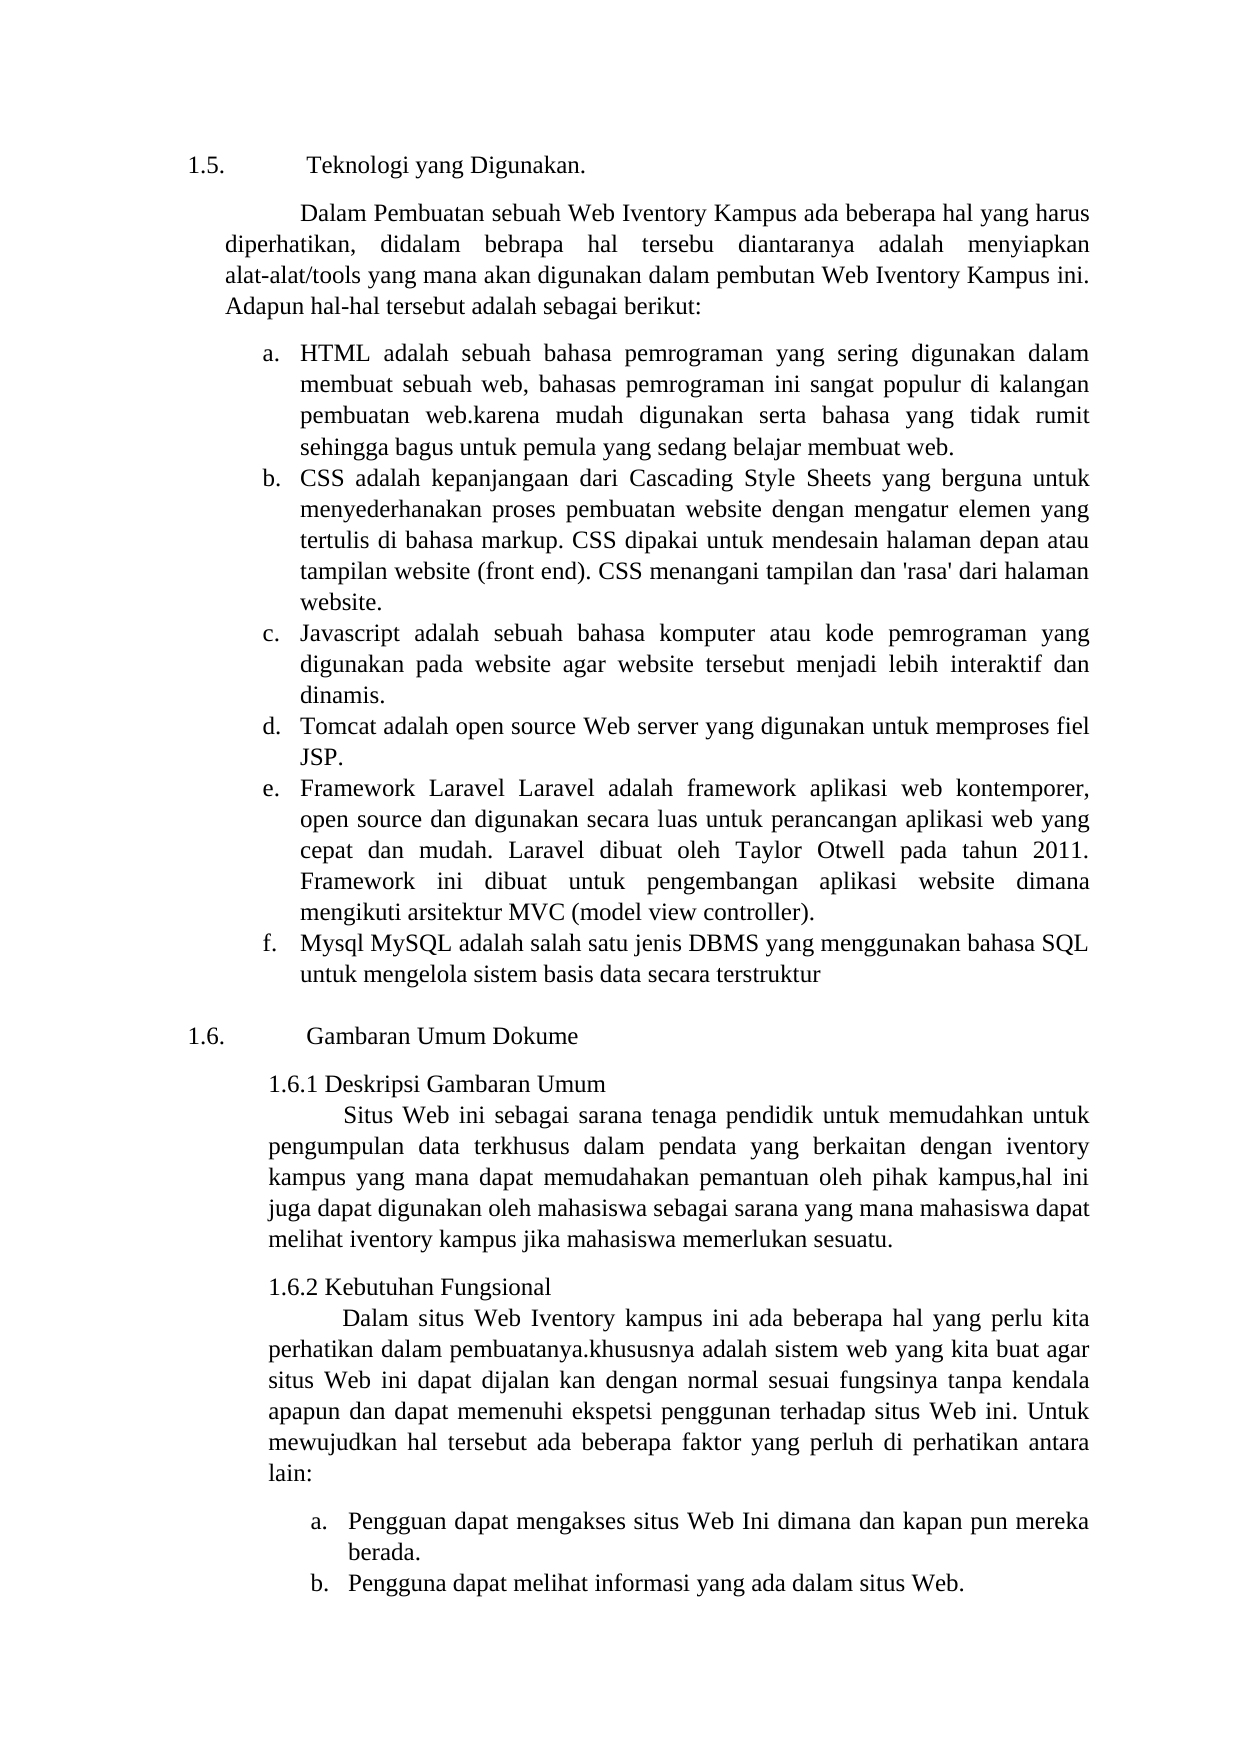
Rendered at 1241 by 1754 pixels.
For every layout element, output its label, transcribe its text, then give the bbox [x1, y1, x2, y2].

list Gambaran Umum Dokume [187, 1021, 1090, 1050]
subtitle Kebutuhan Fungsional [225, 1272, 1090, 1301]
list CSS adalah kepanjangaan dari Cascading Style Sheets yang berguna untuk menyederhanakan proses pembuatan website dengan mengatur elemen yang tertulis di bahasa markup. CSS dipakai untuk mendesain halaman depan atau tampilan website (front end). CSS menangani tampilan dan 'rasa' dari halaman website. [262, 463, 1090, 616]
list HTML adalah sebuah bahasa pemrograman yang sering digunakan dalam membuat sebuah web, bahasas pemrograman ini sangat populur di kalangan pembuatan web.karena mudah digunakan serta bahasa yang tidak rumit sehingga bagus untuk pemula yang sedang belajar membuat web. [262, 338, 1090, 460]
list Framework Laravel Laravel adalah framework aplikasi web kontemporer, open source dan digunakan secara luas untuk perancangan aplikasi web yang cepat dan mudah. Laravel dibuat oleh Taylor Otwell pada tahun 2011. Framework ini dibuat untuk pengembangan aplikasi website dimana mengikuti arsitektur MVC (model view controller). [262, 773, 1090, 926]
subtitle Deskripsi Gambaran Umum [225, 1069, 1090, 1098]
text Dalam Pembuatan sebuah Web Iventory Kampus ada beberapa hal yang harus diperhatikan, didalam bebrapa hal tersebu diantaranya adalah menyiapkan alat-alat/tools yang mana akan digunakan dalam pembutan Web Iventory Kampus ini. Adapun hal-hal tersebut adalah sebagai berikut: [225, 198, 1090, 319]
list Pengguna dapat melihat informasi yang ada dalam situs Web. [310, 1568, 1090, 1597]
text Situs Web ini sebagai sarana tenaga pendidik untuk memudahkan untuk pengumpulan data terkhusus dalam pendata yang berkaitan dengan iventory kampus yang mana dapat memudahakan pemantuan oleh pihak kampus,hal ini juga dapat digunakan oleh mahasiswa sebagai sarana yang mana mahasiswa dapat melihat iventory kampus jika mahasiswa memerlukan sesuatu. [268, 1100, 1090, 1253]
list Javascript adalah sebuah bahasa komputer atau kode pemrograman yang digunakan pada website agar website tersebut menjadi lebih interaktif dan dinamis. [262, 618, 1090, 709]
list Mysql MySQL adalah salah satu jenis DBMS yang menggunakan bahasa SQL untuk mengelola sistem basis data secara terstruktur [262, 928, 1090, 988]
text Dalam situs Web Iventory kampus ini ada beberapa hal yang perlu kita perhatikan dalam pembuatanya.khususnya adalah sistem web yang kita buat agar situs Web ini dapat dijalan kan dengan normal sesuai fungsinya tanpa kendala apapun dan dapat memenuhi ekspetsi penggunan terhadap situs Web ini. Untuk mewujudkan hal tersebut ada beberapa faktor yang perluh di perhatikan antara lain: [268, 1303, 1090, 1487]
list Tomcat adalah open source Web server yang digunakan untuk memproses fiel JSP. [262, 711, 1090, 771]
list Pengguan dapat mengakses situs Web Ini dimana dan kapan pun mereka berada. [310, 1506, 1090, 1566]
list Teknologi yang Digunakan. [187, 150, 1090, 179]
